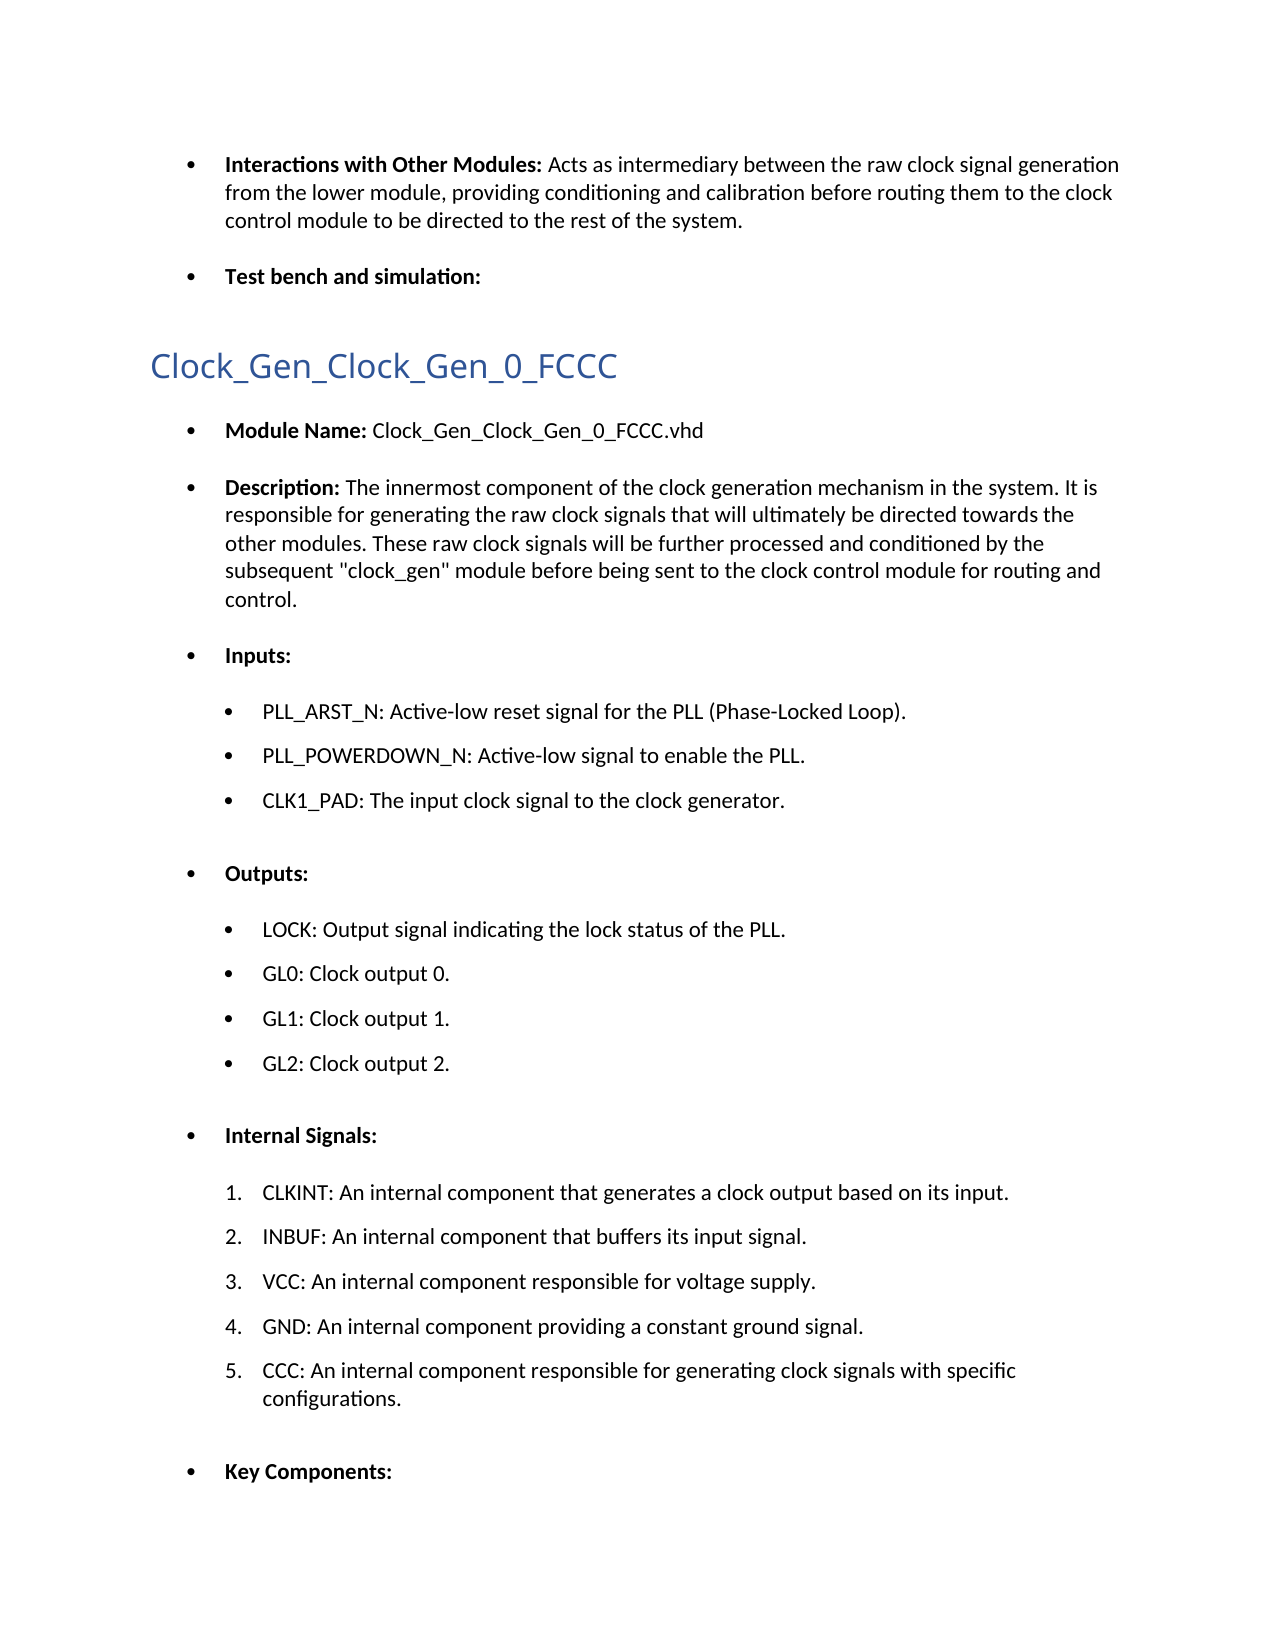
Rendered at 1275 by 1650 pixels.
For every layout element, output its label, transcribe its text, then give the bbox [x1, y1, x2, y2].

list Interactions with Other Modules: Acts as intermediary between the raw clock signal generation from the lower module, providing conditioning and calibration before routing them to the clock control module to be directed to the rest of the system. [187, 150, 1125, 234]
list Key Components: [187, 1457, 1125, 1485]
list Description: The innermost component of the clock generation mechanism in the system. It is responsible for generating the raw clock signals that will ultimately be directed towards the other modules. These raw clock signals will be further processed and conditioned by the subsequent "clock_gen" module before being sent to the clock control module for routing and control. [187, 473, 1125, 613]
list INBUF: An internal component that buffers its input signal. [225, 1222, 1125, 1250]
list CCC: An internal component responsible for generating clock signals with specific configurations. [225, 1356, 1125, 1412]
list LOCK: Output signal indicating the lock status of the PLL. [225, 915, 1125, 943]
list PLL_ARST_N: Active-low reset signal for the PLL (Phase-Locked Loop). [225, 697, 1125, 725]
list GL1: Clock output 1. [225, 1004, 1125, 1032]
list Test bench and simulation: [187, 262, 1125, 290]
list PLL_POWERDOWN_N: Active-low signal to enable the PLL. [225, 741, 1125, 769]
list Inputs: [187, 641, 1125, 669]
list GL2: Clock output 2. [225, 1049, 1125, 1077]
list GL0: Clock output 0. [225, 959, 1125, 988]
list VCC: An internal component responsible for voltage supply. [225, 1267, 1125, 1295]
list CLKINT: An internal component that generates a clock output based on its input. [225, 1178, 1125, 1206]
list Outputs: [187, 859, 1125, 887]
list Module Name: Clock_Gen_Clock_Gen_0_FCCC.vhd [187, 417, 1125, 444]
list GND: An internal component providing a constant ground signal. [225, 1312, 1125, 1340]
text Clock_Gen_Clock_Gen_0_FCCC [150, 343, 1125, 388]
list Internal Signals: [187, 1122, 1125, 1150]
list CLK1_PAD: The input clock signal to the clock generator. [225, 786, 1125, 814]
